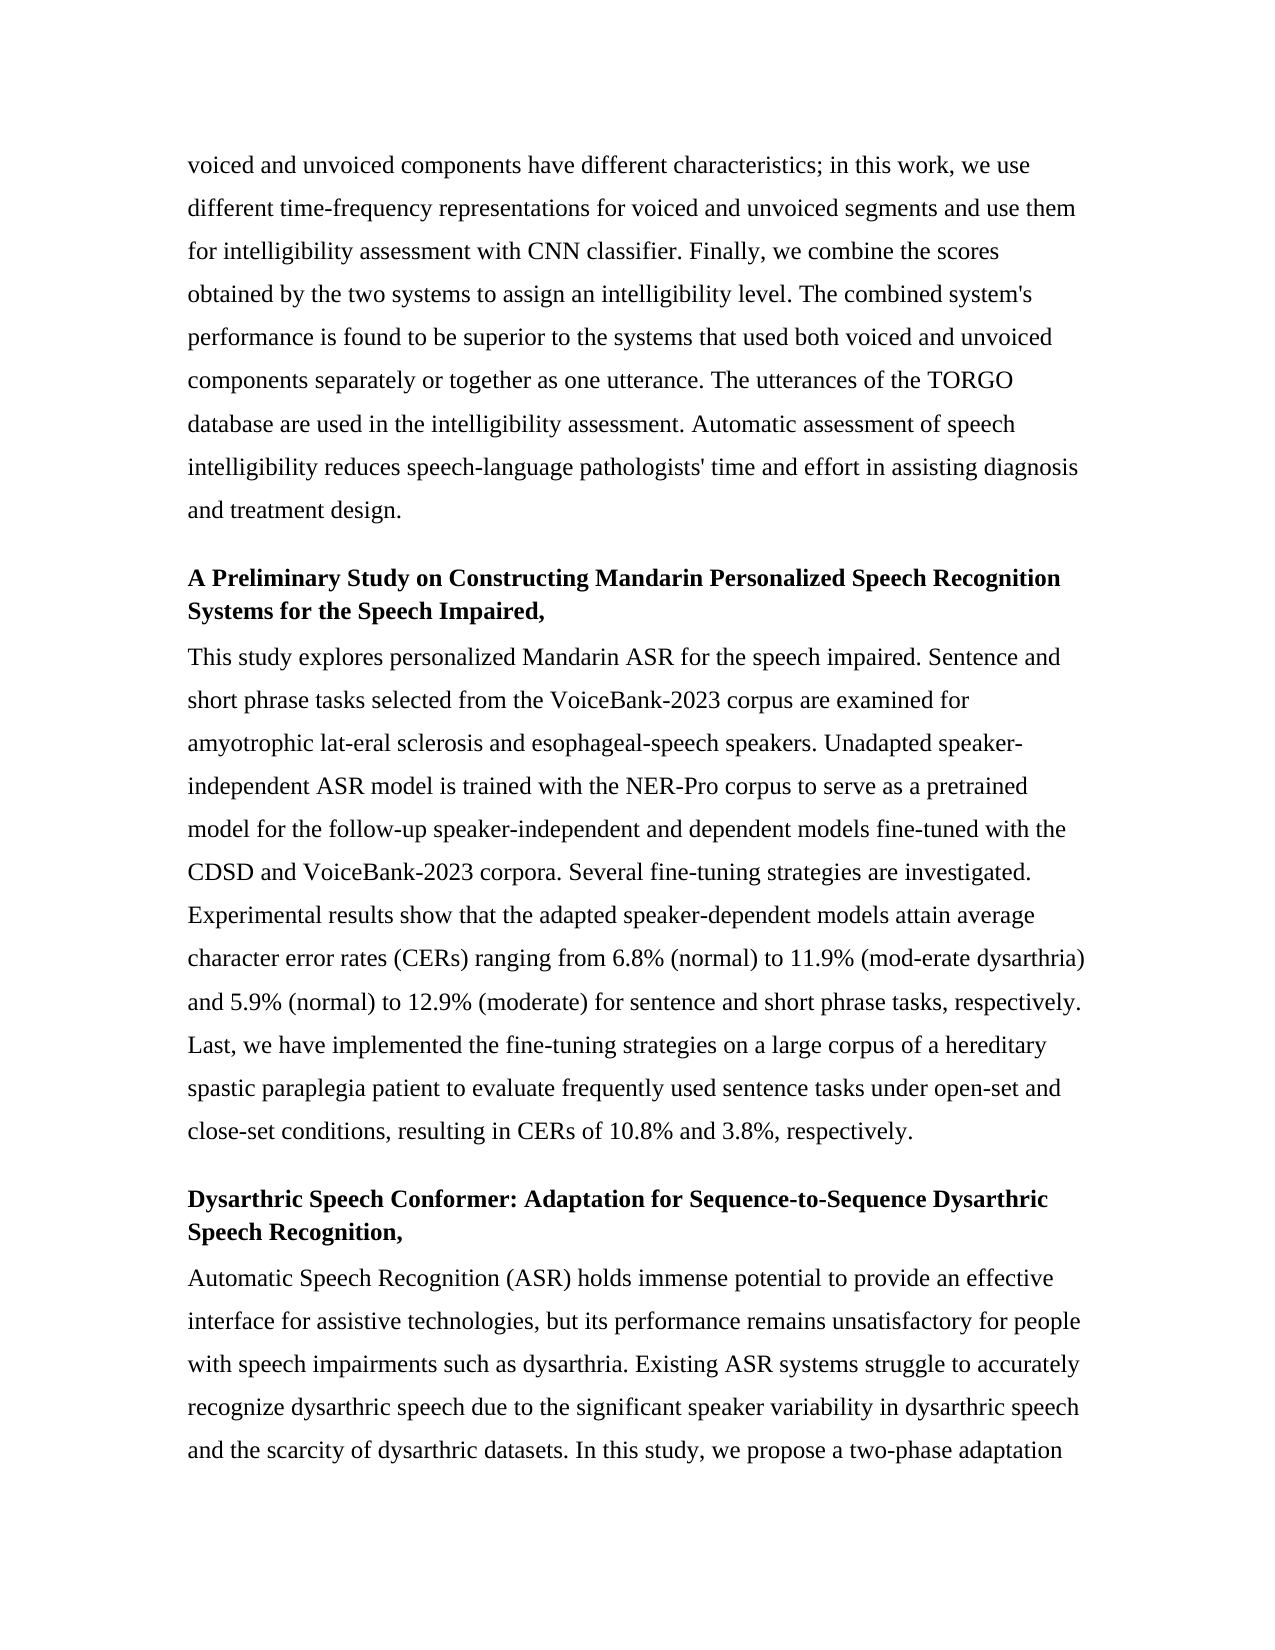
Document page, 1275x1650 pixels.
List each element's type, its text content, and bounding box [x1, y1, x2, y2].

text Dysarthric Speech Conformer: Adaptation for Sequence-to-Sequence Dysarthric Speech Recognition, [187, 1184, 1087, 1246]
text This study explores personalized Mandarin ASR for the speech impaired. Sentence and short phrase tasks selected from the VoiceBank-2023 corpus are examined for amyotrophic lat-eral sclerosis and esophageal-speech speakers. Unadapted speaker-independent ASR model is trained with the NER-Pro corpus to serve as a pretrained model for the follow-up speaker-independent and dependent models fine-tuned with the CDSD and VoiceBank-2023 corpora. Several fine-tuning strategies are investigated. Experimental results show that the adapted speaker-dependent models attain average character error rates (CERs) ranging from 6.8% (normal) to 11.9% (mod-erate dysarthria) and 5.9% (normal) to 12.9% (moderate) for sentence and short phrase tasks, respectively. Last, we have implemented the fine-tuning strategies on a large corpus of a hereditary spastic paraplegia patient to evaluate frequently used sentence tasks under open-set and close-set conditions, resulting in CERs of 10.8% and 3.8%, respectively. [187, 642, 1087, 1145]
text A Preliminary Study on Constructing Mandarin Personalized Speech Recognition Systems for the Speech Impaired, [187, 563, 1087, 625]
